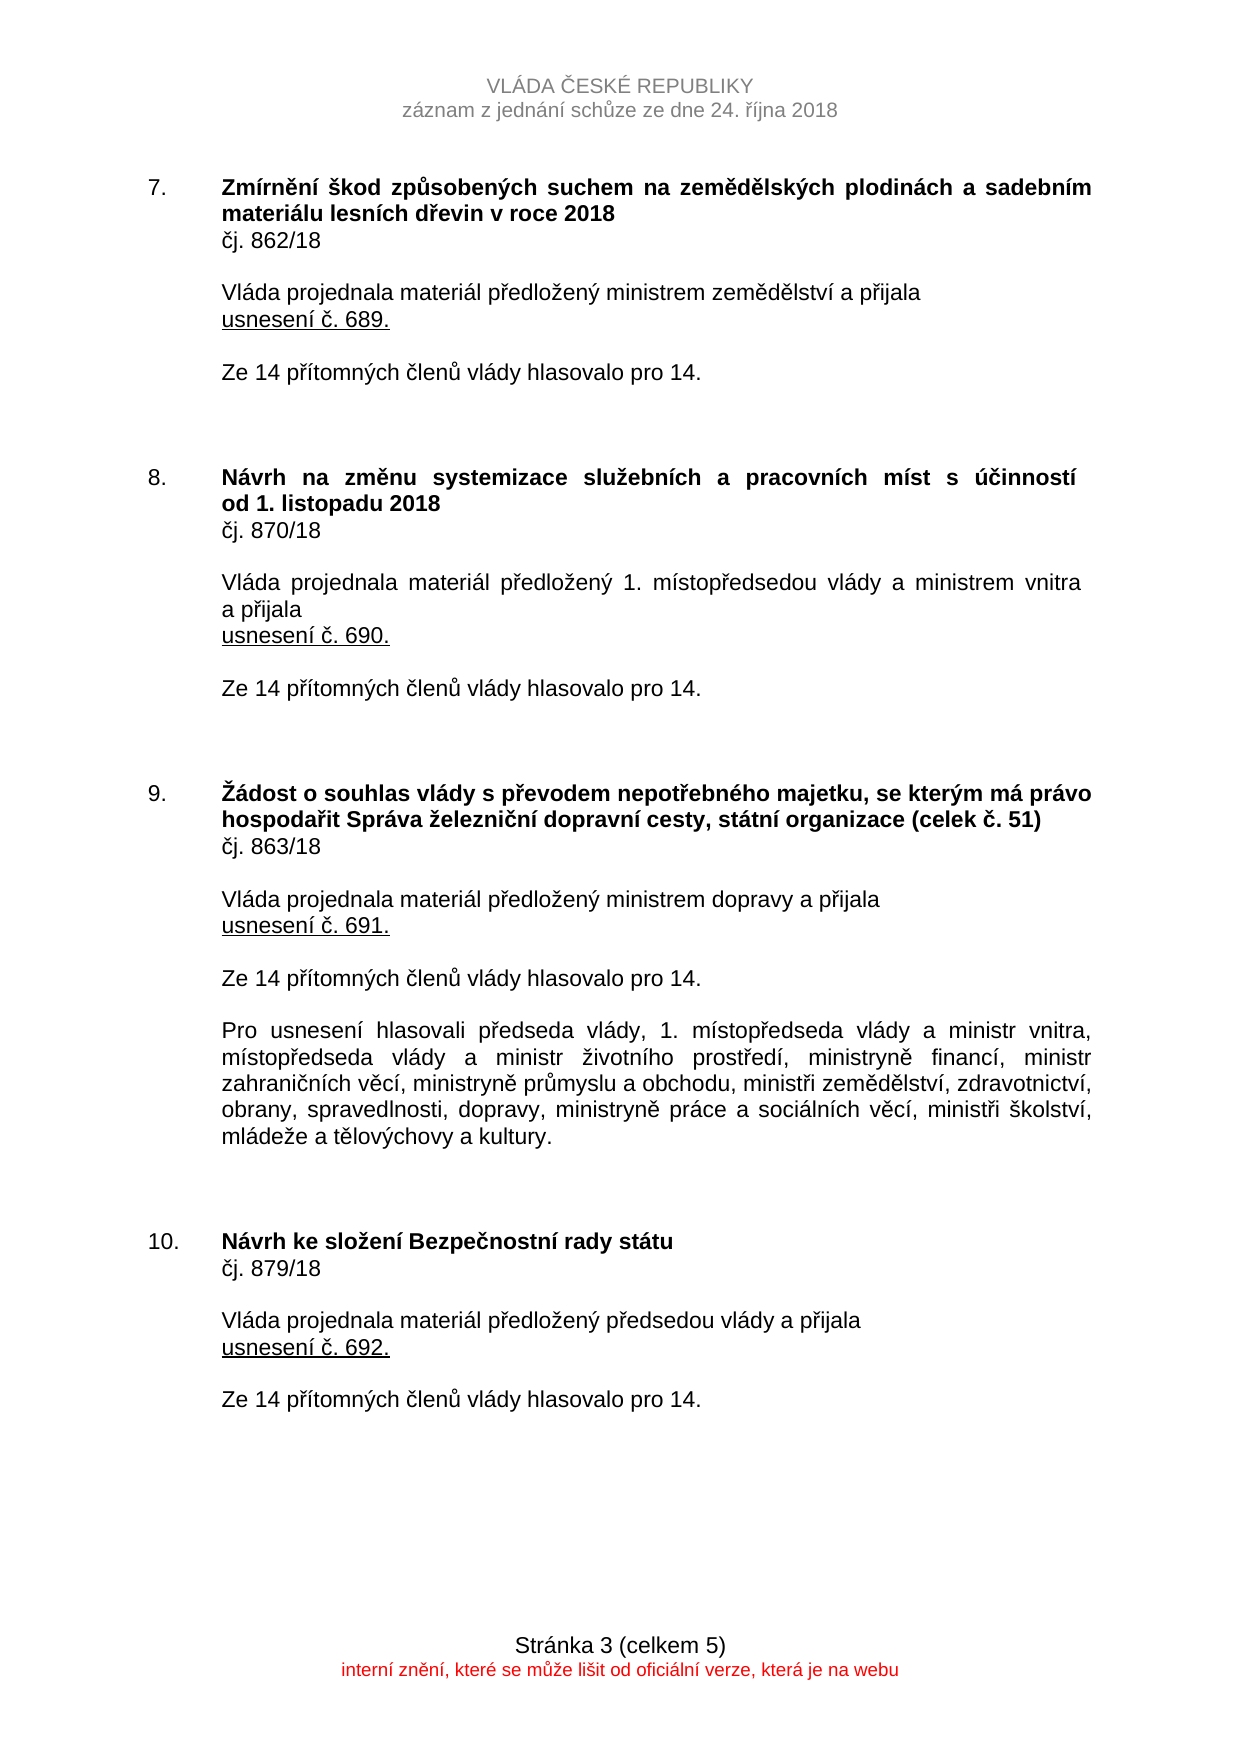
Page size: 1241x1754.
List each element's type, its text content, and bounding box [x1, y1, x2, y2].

text Ze 14 přítomných členů vlády hlasovalo pro 14. [148, 358, 1093, 385]
text usnesení č. 692. [148, 1333, 1093, 1360]
text 10. Návrh ke složení Bezpečnostní rady státu [148, 1228, 1093, 1254]
text 9. Žádost o souhlas vlády s převodem nepotřebného majetku, se kterým má právo hospodařit Správa železniční dopravní cesty, státní organizace (celek č. 51) [148, 780, 1093, 833]
text Vláda projednala materiál předložený ministrem zemědělství a přijala [148, 279, 1093, 306]
text čj. 862/18 [148, 227, 1093, 253]
text čj. 879/18 [148, 1254, 1093, 1281]
text 7. Zmírnění škod způsobených suchem na zemědělských plodinách a sadebním materiálu lesních dřevin v roce 2018 [148, 174, 1093, 227]
text čj. 863/18 [148, 833, 1093, 859]
text čj. 870/18 [148, 517, 1093, 543]
text usnesení č. 690. [148, 622, 1093, 648]
text Ze 14 přítomných členů vlády hlasovalo pro 14. [148, 964, 1093, 991]
text usnesení č. 689. [148, 306, 1093, 332]
text Pro usnesení hlasovali předseda vlády, 1. místopředseda vlády a ministr vnitra, místopředseda vlády a ministr životního prostředí, ministryně financí, ministr zahraničních věcí, ministryně průmyslu a obchodu, ministři zemědělství, zdravotnictví, obrany, spravedlnosti, dopravy, ministryně práce a sociálních věcí, ministři školství, mládeže a tělovýchovy a kultury. [148, 1017, 1093, 1149]
text usnesení č. 691. [148, 912, 1093, 938]
text Ze 14 přítomných členů vlády hlasovalo pro 14. [148, 1386, 1093, 1413]
text Ze 14 přítomných členů vlády hlasovalo pro 14. [148, 675, 1093, 701]
text Vláda projednala materiál předložený ministrem dopravy a přijala [148, 886, 1093, 912]
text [148, 1307, 1093, 1333]
text Vláda projednala materiál předložený 1. místopředsedou vlády a ministrem vnitra a přijala [148, 569, 1093, 622]
text 8. Návrh na změnu systemizace služebních a pracovních míst s účinností od 1. listopadu 2018 [148, 464, 1093, 517]
